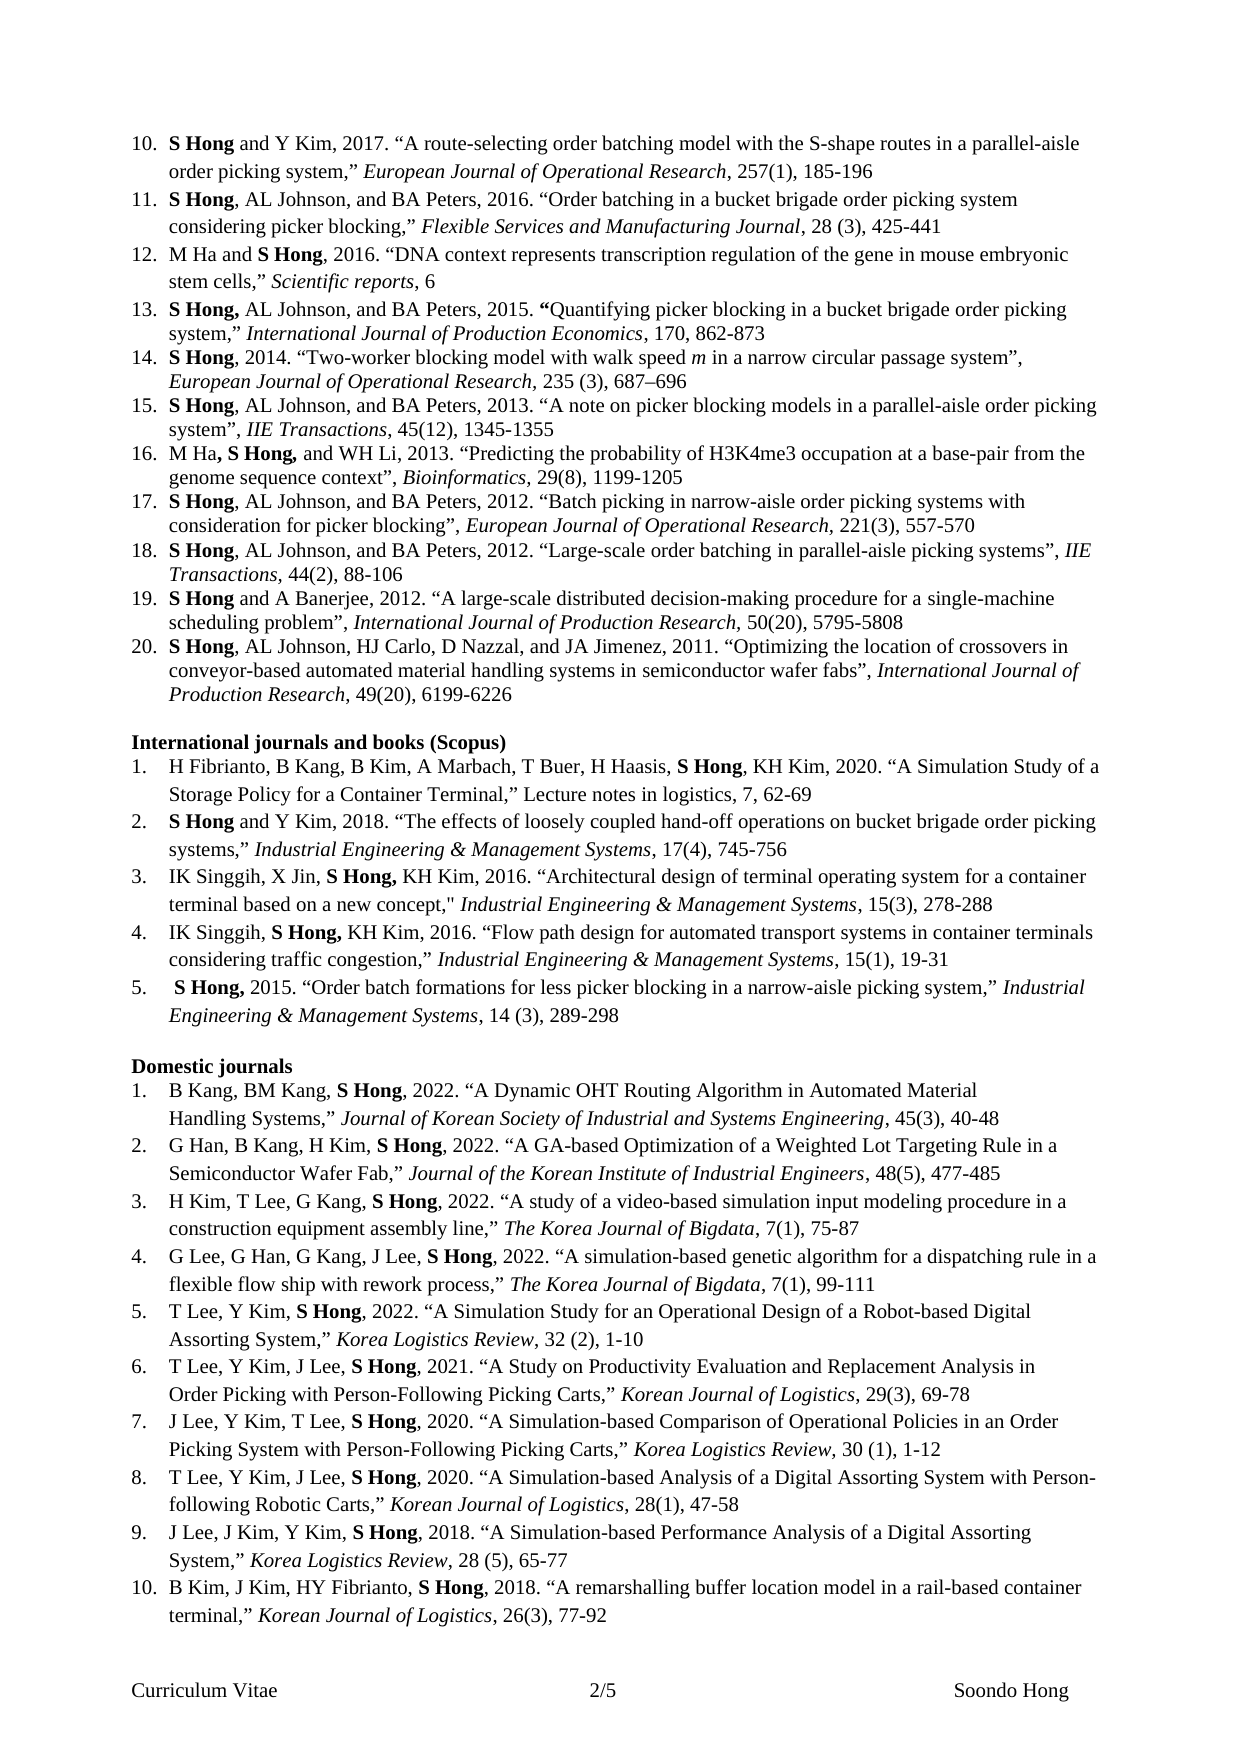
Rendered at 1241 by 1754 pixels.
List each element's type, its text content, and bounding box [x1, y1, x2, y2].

list S Hong, AL Johnson, HJ Carlo, D Nazzal, and JA Jimenez, 2011. “Optimizing the location of crossovers in conveyor-based automated material handling systems in semiconductor wafer fabs”, International Journal of Production Research, 49(20), 6199-6226 [131, 634, 1106, 706]
list S Hong and A Banerjee, 2012. “A large-scale distributed decision-making procedure for a single-machine scheduling problem”, International Journal of Production Research, 50(20), 5795-5808 [131, 586, 1106, 634]
list T Lee, Y Kim, J Lee, S Hong, 2021. “A Study on Productivity Evaluation and Replacement Analysis in [131, 1354, 1106, 1378]
list Handling Systems,” Journal of Korean Society of Industrial and Systems Engineering, 45(3), 40-48 [169, 1106, 1106, 1130]
list S Hong, AL Johnson, and BA Peters, 2015. “Quantifying picker blocking in a bucket brigade order picking system,” International Journal of Production Economics, 170, 862-873 [131, 297, 1106, 345]
list T Lee, Y Kim, S Hong, 2022. “A Simulation Study for an Operational Design of a Robot-based Digital Assorting System,” Korea Logistics Review, 32 (2), 1-10 [131, 1299, 1106, 1351]
list H Kim, T Lee, G Kang, S Hong, 2022. “A study of a video-based simulation input modeling procedure in a construction equipment assembly line,” The Korea Journal of Bigdata, 7(1), 75-87 [131, 1189, 1106, 1240]
list IK Singgih, X Jin, S Hong, KH Kim, 2016. “Architectural design of terminal operating system for a container terminal based on a new concept," Industrial Engineering & Management Systems, 15(3), 278-288 [131, 864, 1106, 916]
text Domestic journals [131, 1054, 1106, 1078]
text International journals and books (Scopus) [131, 730, 1106, 754]
list H Fibrianto, B Kang, B Kim, A Marbach, T Buer, H Haasis, S Hong, KH Kim, 2020. “A Simulation Study of a Storage Policy for a Container Terminal,” Lecture notes in logistics, 7, 62-69 [131, 754, 1106, 806]
list S Hong, 2014. “Two-worker blocking model with walk speed m in a narrow circular passage system”, European Journal of Operational Research, 235 (3), 687–696 [131, 345, 1106, 393]
list M Ha, S Hong, and WH Li, 2013. “Predicting the probability of H3K4me3 occupation at a base-pair from the genome sequence context”, Bioinformatics, 29(8), 1199-1205 [131, 441, 1106, 489]
list J Lee, J Kim, Y Kim, S Hong, 2018. “A Simulation-based Performance Analysis of a Digital Assorting System,” Korea Logistics Review, 28 (5), 65-77 [131, 1520, 1106, 1572]
list S Hong, 2015. “Order batch formations for less picker blocking in a narrow-aisle picking system,” Industrial Engineering & Management Systems, 14 (3), 289-298 [131, 975, 1106, 1027]
list IK Singgih, S Hong, KH Kim, 2016. “Flow path design for automated transport systems in container terminals considering traffic congestion,” Industrial Engineering & Management Systems, 15(1), 19-31 [131, 920, 1106, 971]
list G Lee, G Han, G Kang, J Lee, S Hong, 2022. “A simulation-based genetic algorithm for a dispatching rule in a flexible flow ship with rework process,” The Korea Journal of Bigdata, 7(1), 99-111 [131, 1244, 1106, 1296]
list B Kang, BM Kang, S Hong, 2022. “A Dynamic OHT Routing Algorithm in Automated Material [131, 1078, 1106, 1102]
list B Kim, J Kim, HY Fibrianto, S Hong, 2018. “A remarshalling buffer location model in a rail-based container terminal,” Korean Journal of Logistics, 26(3), 77-92 [131, 1575, 1106, 1627]
list Order Picking with Person-Following Picking Carts,” Korean Journal of Logistics, 29(3), 69-78 [169, 1382, 1106, 1406]
list J Lee, Y Kim, T Lee, S Hong, 2020. “A Simulation-based Comparison of Operational Policies in an Order Picking System with Person-Following Picking Carts,” Korea Logistics Review, 30 (1), 1-12 [131, 1409, 1106, 1461]
list M Ha and S Hong, 2016. “DNA context represents transcription regulation of the gene in mouse embryonic stem cells,” Scientific reports, 6 [131, 242, 1106, 293]
list G Han, B Kang, H Kim, S Hong, 2022. “A GA-based Optimization of a Weighted Lot Targeting Rule in a Semiconductor Wafer Fab,” Journal of the Korean Institute of Industrial Engineers, 48(5), 477-485 [131, 1133, 1106, 1185]
list T Lee, Y Kim, J Lee, S Hong, 2020. “A Simulation-based Analysis of a Digital Assorting System with Person-following Robotic Carts,” Korean Journal of Logistics, 28(1), 47-58 [131, 1465, 1106, 1516]
list S Hong and Y Kim, 2018. “The effects of loosely coupled hand-off operations on bucket brigade order picking systems,” Industrial Engineering & Management Systems, 17(4), 745-756 [131, 809, 1106, 861]
list S Hong, AL Johnson, and BA Peters, 2013. “A note on picker blocking models in a parallel-aisle order picking system”, IIE Transactions, 45(12), 1345-1355 [131, 393, 1106, 441]
list S Hong and Y Kim, 2017. “A route-selecting order batching model with the S-shape routes in a parallel-aisle order picking system,” European Journal of Operational Research, 257(1), 185-196 [131, 131, 1106, 183]
list S Hong, AL Johnson, and BA Peters, 2016. “Order batching in a bucket brigade order picking system considering picker blocking,” Flexible Services and Manufacturing Journal, 28 (3), 425-441 [131, 186, 1106, 238]
list S Hong, AL Johnson, and BA Peters, 2012. “Batch picking in narrow-aisle order picking systems with consideration for picker blocking”, European Journal of Operational Research, 221(3), 557-570 [131, 489, 1106, 537]
list S Hong, AL Johnson, and BA Peters, 2012. “Large-scale order batching in parallel-aisle picking systems”, IIE Transactions, 44(2), 88-106 [131, 537, 1106, 586]
